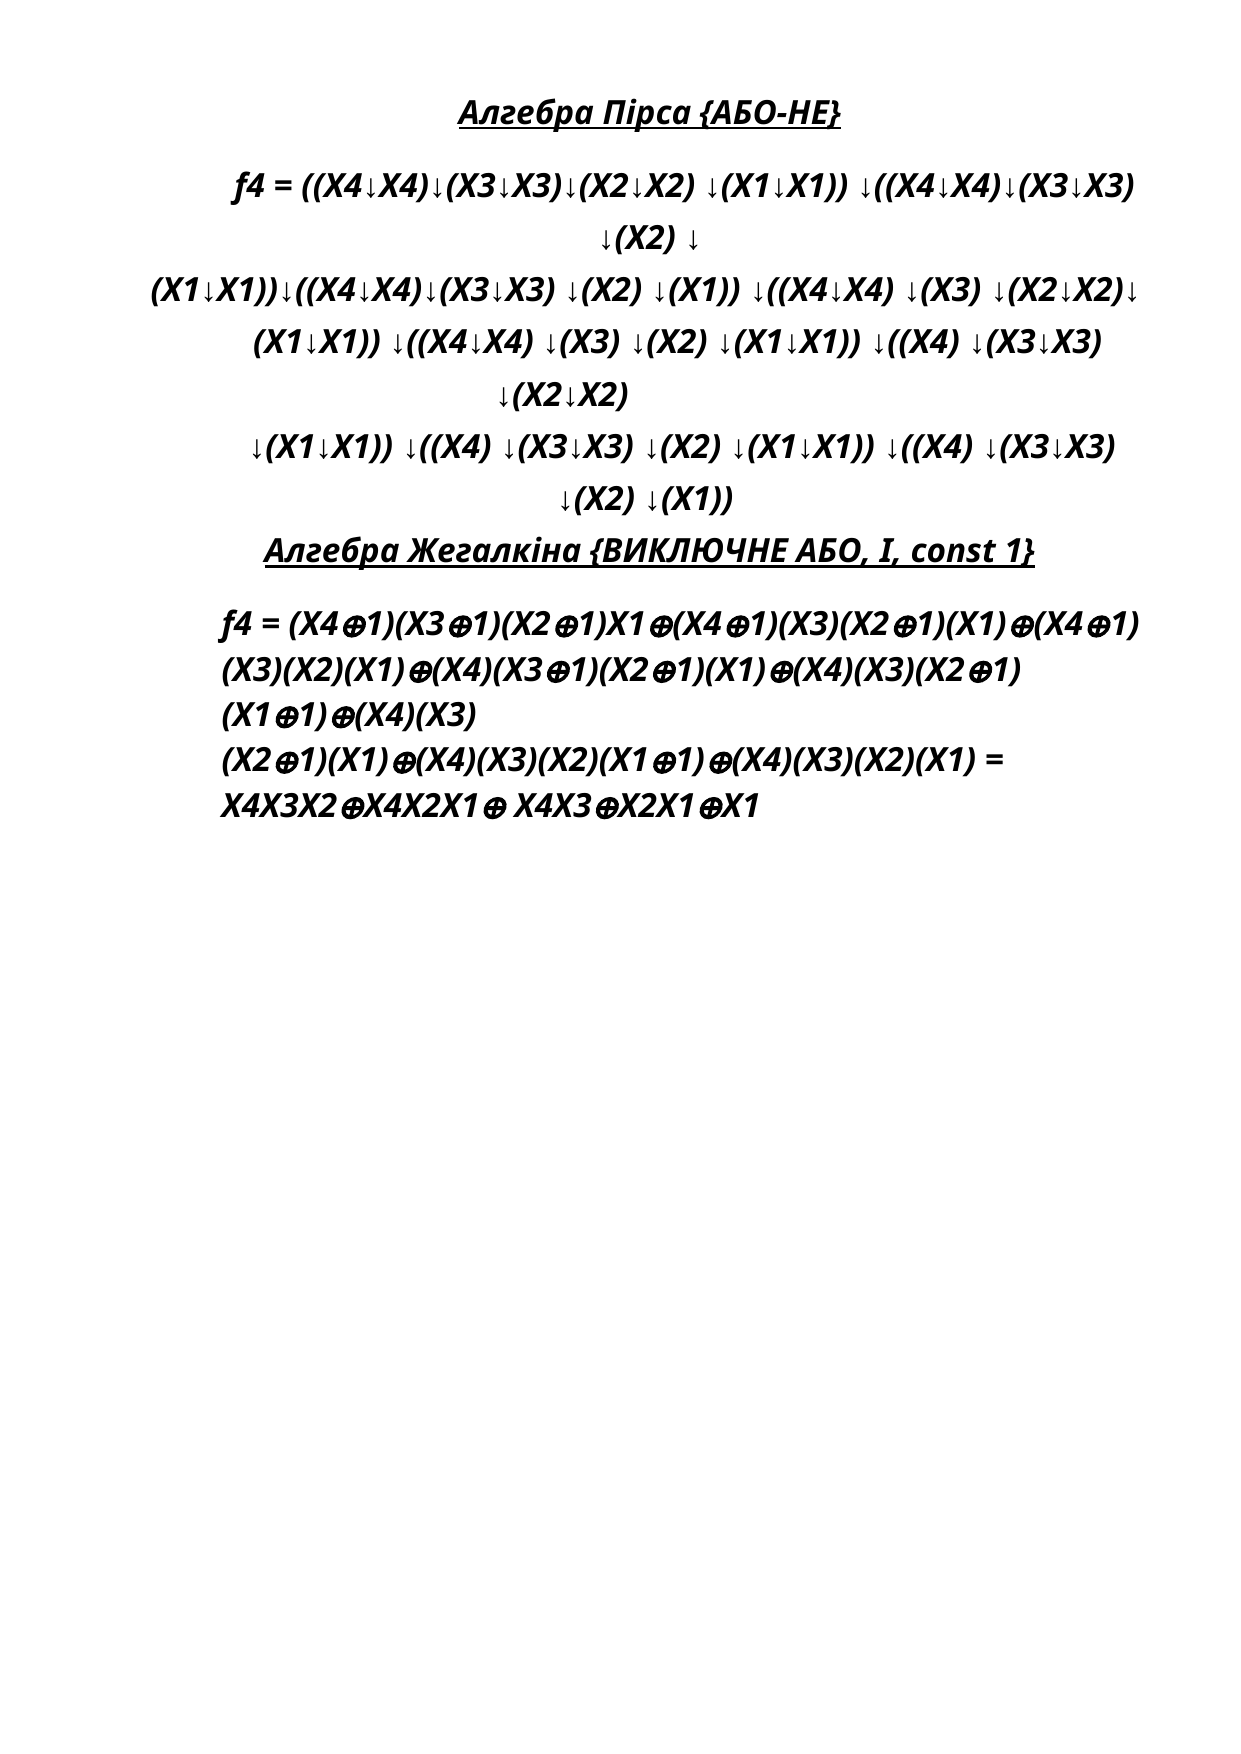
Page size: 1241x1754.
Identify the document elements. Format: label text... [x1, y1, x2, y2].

text f4 = (X4⊕1)(X3⊕1)(X2⊕1)X1⊕(X4⊕1)(X3)(X2⊕1)(X1)⊕(X4⊕1) (X3)(X2)(X1)⊕(X4)(X3⊕1)(X2⊕1)(X1)⊕(X4)(X3)(X2⊕1)(X1⊕1)⊕(X4)(X3) (X2⊕1)(X1)⊕(X4)(X3)(X2)(X1⊕1)⊕(X4)(X3)(X2)(X1) = X4X3X2⊕X4X2X1⊕ X4X3⊕X2X1⊕X1 [221, 600, 1152, 827]
text Алгебра Пірса {АБО-НЕ} [148, 88, 1152, 134]
text f4 = ((X4↓X4)↓(X3↓X3)↓(X2↓X2) ↓(X1↓X1)) ↓((X4↓X4)↓(X3↓X3) ↓(X2) ↓ (X1↓X1))↓((X4↓X4)↓(X3↓X3) ↓(X2) ↓(X1)) ↓((X4↓X4) ↓(X3) ↓(X2↓X2)↓ (X1↓X1)) ↓((X4↓X4) ↓(X3) ↓(X2) ↓(X1↓X1)) ↓((X4) ↓(X3↓X3) ↓(X2↓X2) ↓(X1↓X1)) ↓((X4) ↓(X3↓X3) ↓(X2) ↓(X1↓X1)) ↓((X4) ↓(X3↓X3) ↓(X2) ↓(X1)) Алгебра Жегалкіна {ВИКЛЮЧНЕ АБО, І, const 1} [148, 162, 1152, 572]
